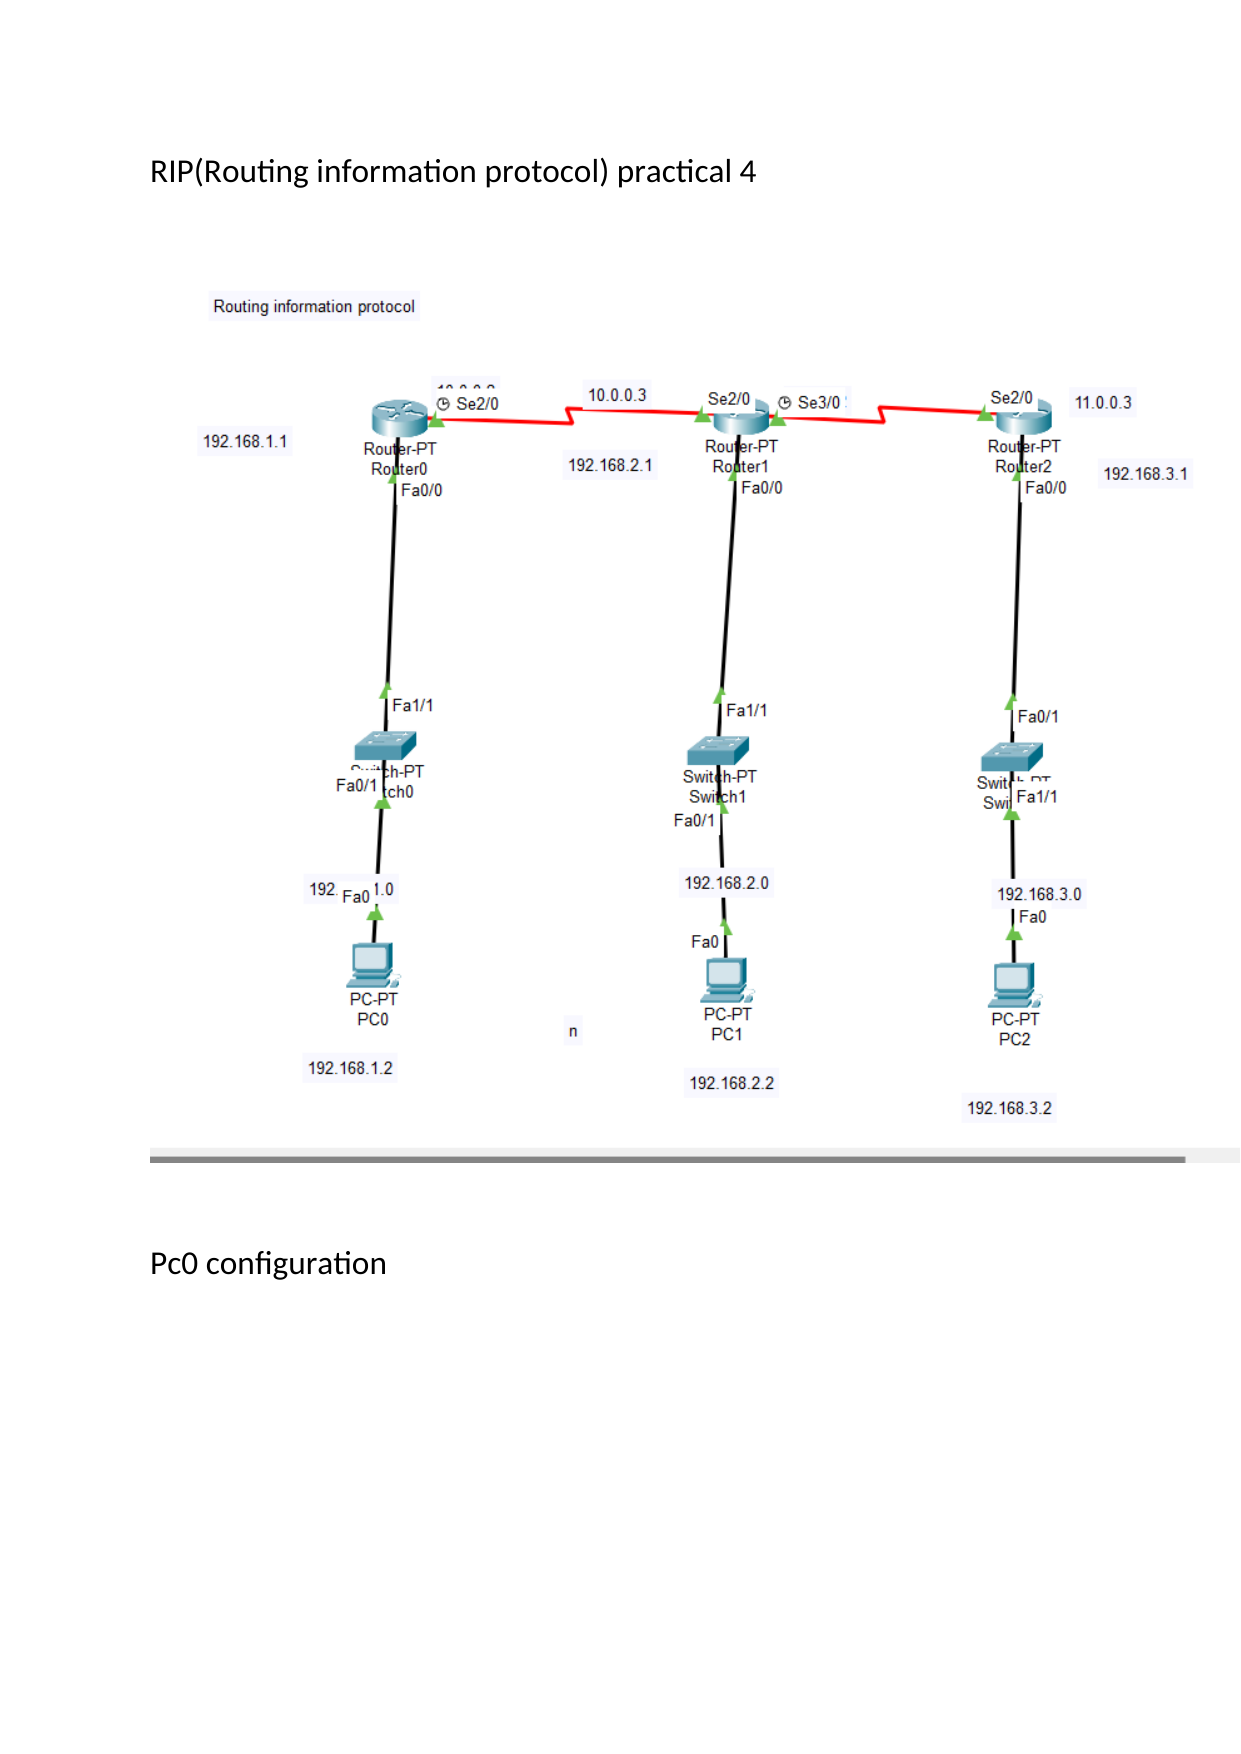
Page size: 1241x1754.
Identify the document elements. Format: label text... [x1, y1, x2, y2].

text RIP(Routing information protocol) practical 4 [150, 150, 1090, 191]
picture [150, 271, 1241, 1163]
text Pc0 configuration [150, 1242, 1090, 1283]
